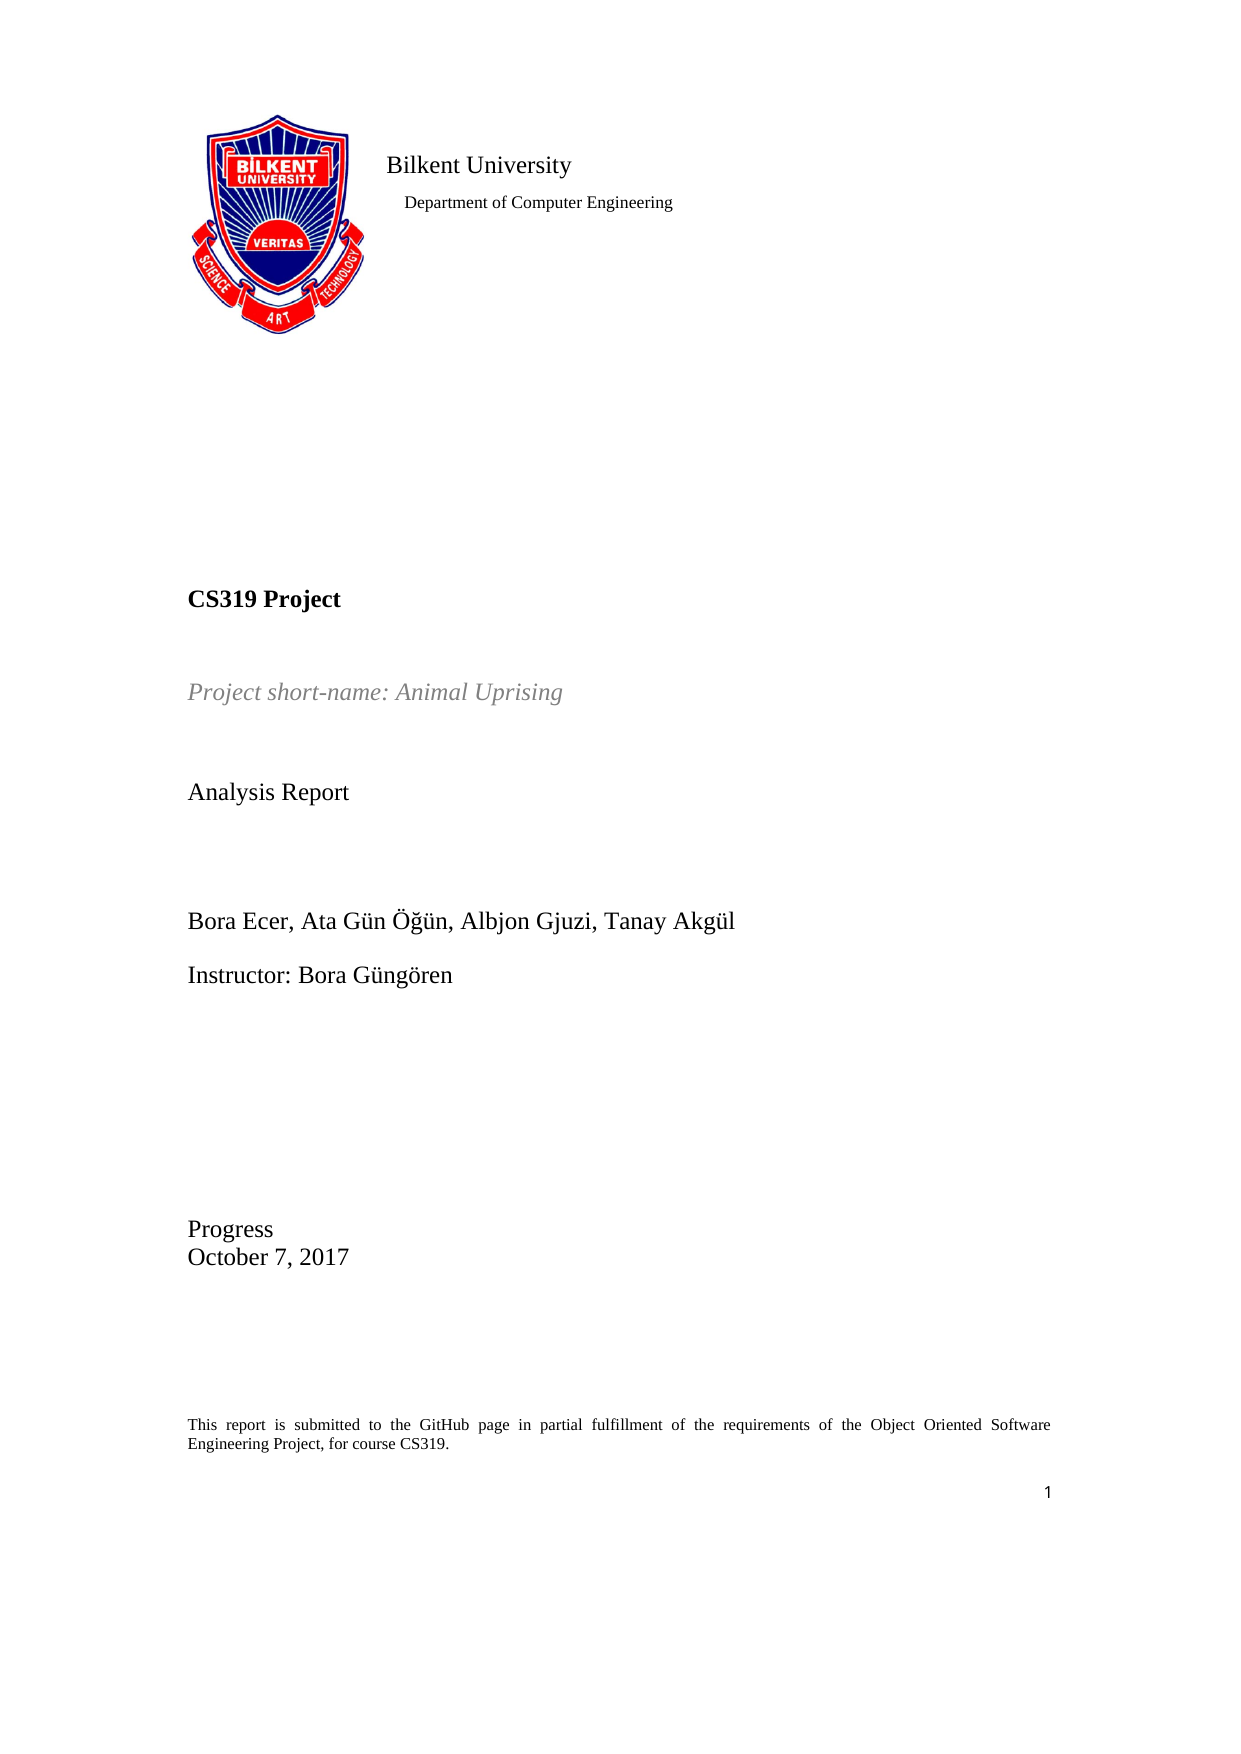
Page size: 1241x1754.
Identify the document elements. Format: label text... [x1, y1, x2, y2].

text CS319 Project [187, 584, 1053, 613]
text Bilkent University [368, 150, 1053, 179]
text Project short-name: Animal Uprising [187, 677, 1053, 705]
text Progress [187, 1214, 1053, 1242]
title Analysis Report [187, 777, 1053, 806]
text October 7, 2017 [187, 1242, 1053, 1271]
picture [187, 107, 368, 338]
text Instructor: Bora Güngören [187, 960, 1053, 989]
text Bora Ecer, Ata Gün Öğün, Albjon Gjuzi, Tanay Akgül [187, 906, 1053, 935]
text This report is submitted to the GitHub page in partial fulfillment of the requirements of the Object Oriented Software Engineering Project, for course CS319. [187, 1415, 1053, 1453]
